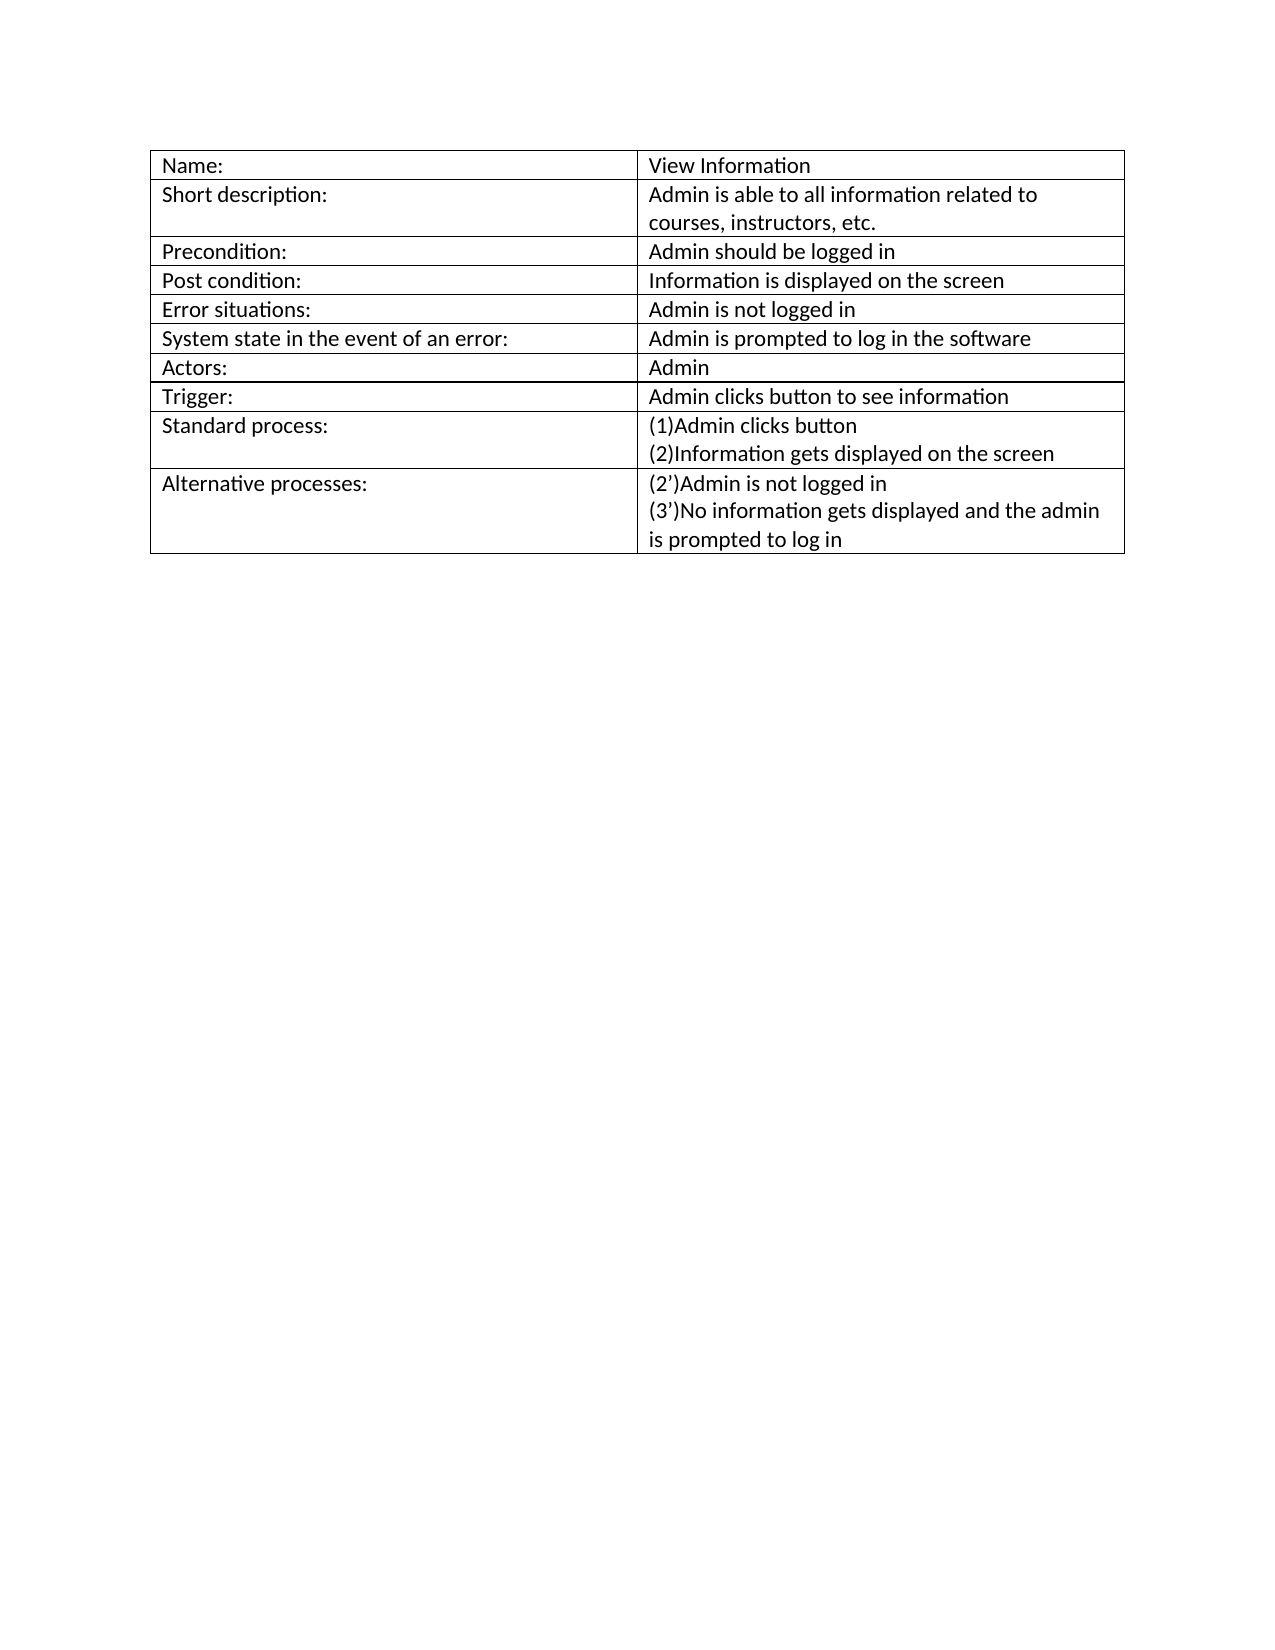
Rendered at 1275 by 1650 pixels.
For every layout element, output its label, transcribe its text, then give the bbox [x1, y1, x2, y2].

table_cell Alternative processes: [151, 469, 637, 553]
table_cell Admin is prompted to log in the software [638, 324, 1124, 352]
table_cell Post condition: [151, 266, 637, 294]
table_cell (1)Admin clicks button (2)Information gets displayed on the screen [638, 412, 1124, 468]
table_cell Admin clicks button to see information [638, 383, 1124, 411]
table_cell (2’)Admin is not logged in (3’)No information gets displayed and the admin is prompted to log in [638, 469, 1124, 553]
table_cell Admin [638, 354, 1124, 381]
table_cell Short description: [151, 180, 637, 236]
table_cell Standard process: [151, 412, 637, 468]
table_cell Actors: [151, 354, 637, 381]
table_cell Trigger: [151, 383, 637, 411]
table_cell Admin should be logged in [638, 237, 1124, 265]
table_cell Information is displayed on the screen [638, 266, 1124, 294]
table_cell Admin is able to all information related to courses, instructors, etc. [638, 180, 1124, 236]
table_header Name: [151, 151, 637, 179]
table_cell Admin is not logged in [638, 295, 1124, 323]
table_cell System state in the event of an error: [151, 324, 637, 352]
table_header View Information [638, 151, 1124, 179]
table_cell Error situations: [151, 295, 637, 323]
table_cell Precondition: [151, 237, 637, 265]
